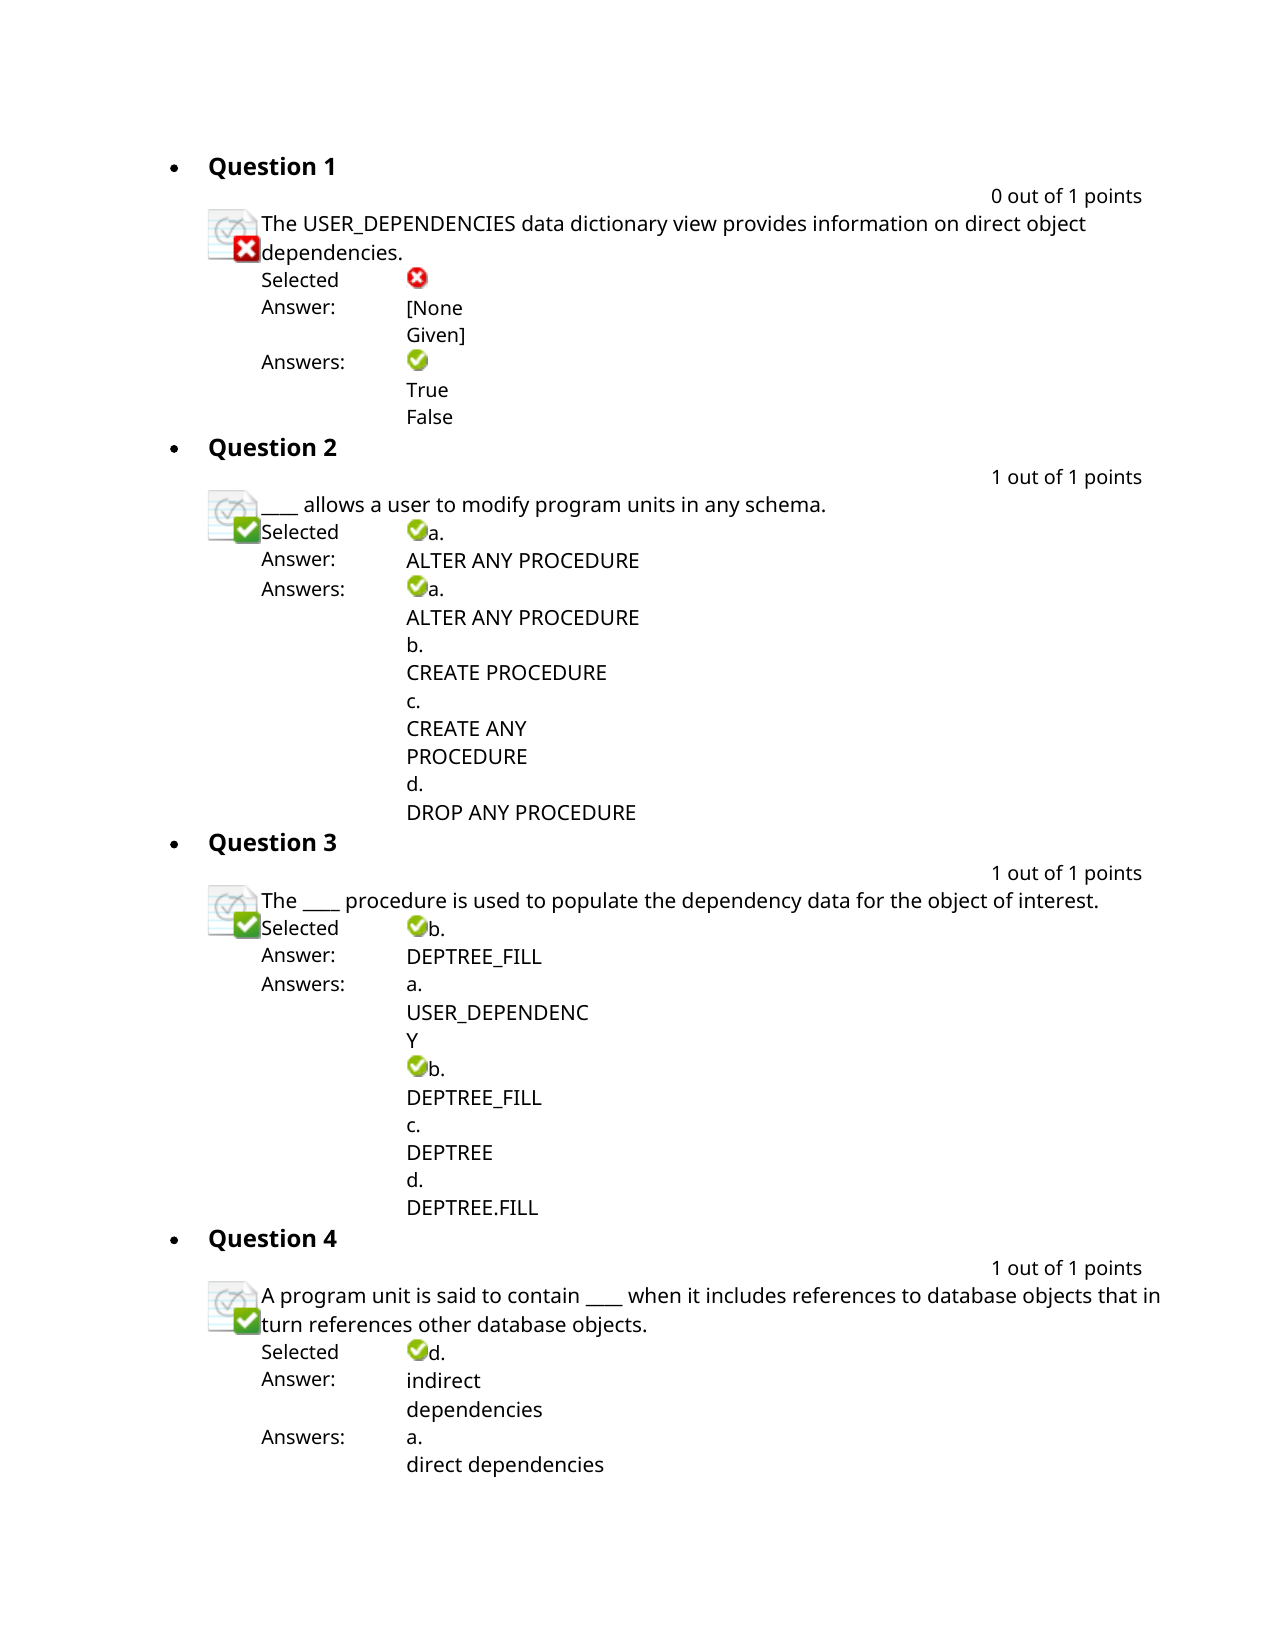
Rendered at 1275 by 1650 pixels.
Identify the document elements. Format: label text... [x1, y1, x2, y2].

picture [406, 1054, 428, 1077]
picture [406, 518, 428, 541]
picture [406, 266, 428, 289]
picture [406, 348, 428, 371]
picture [207, 1281, 261, 1335]
picture [207, 490, 261, 544]
text 0 out of 1 points [208, 183, 1142, 209]
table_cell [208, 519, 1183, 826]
list Question 3 [170, 826, 1137, 859]
list Question 4 [170, 1222, 1137, 1254]
text 1 out of 1 points [208, 463, 1142, 490]
list Question 1 [170, 150, 1137, 183]
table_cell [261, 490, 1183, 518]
picture [207, 209, 261, 263]
picture [207, 885, 261, 939]
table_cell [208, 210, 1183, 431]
text 1 out of 1 points [208, 1254, 1142, 1282]
list Question 2 [170, 431, 1137, 463]
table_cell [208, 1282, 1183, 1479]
picture [406, 1338, 428, 1361]
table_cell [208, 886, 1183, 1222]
picture [406, 575, 428, 597]
text 1 out of 1 points [208, 859, 1142, 886]
picture [406, 914, 428, 937]
